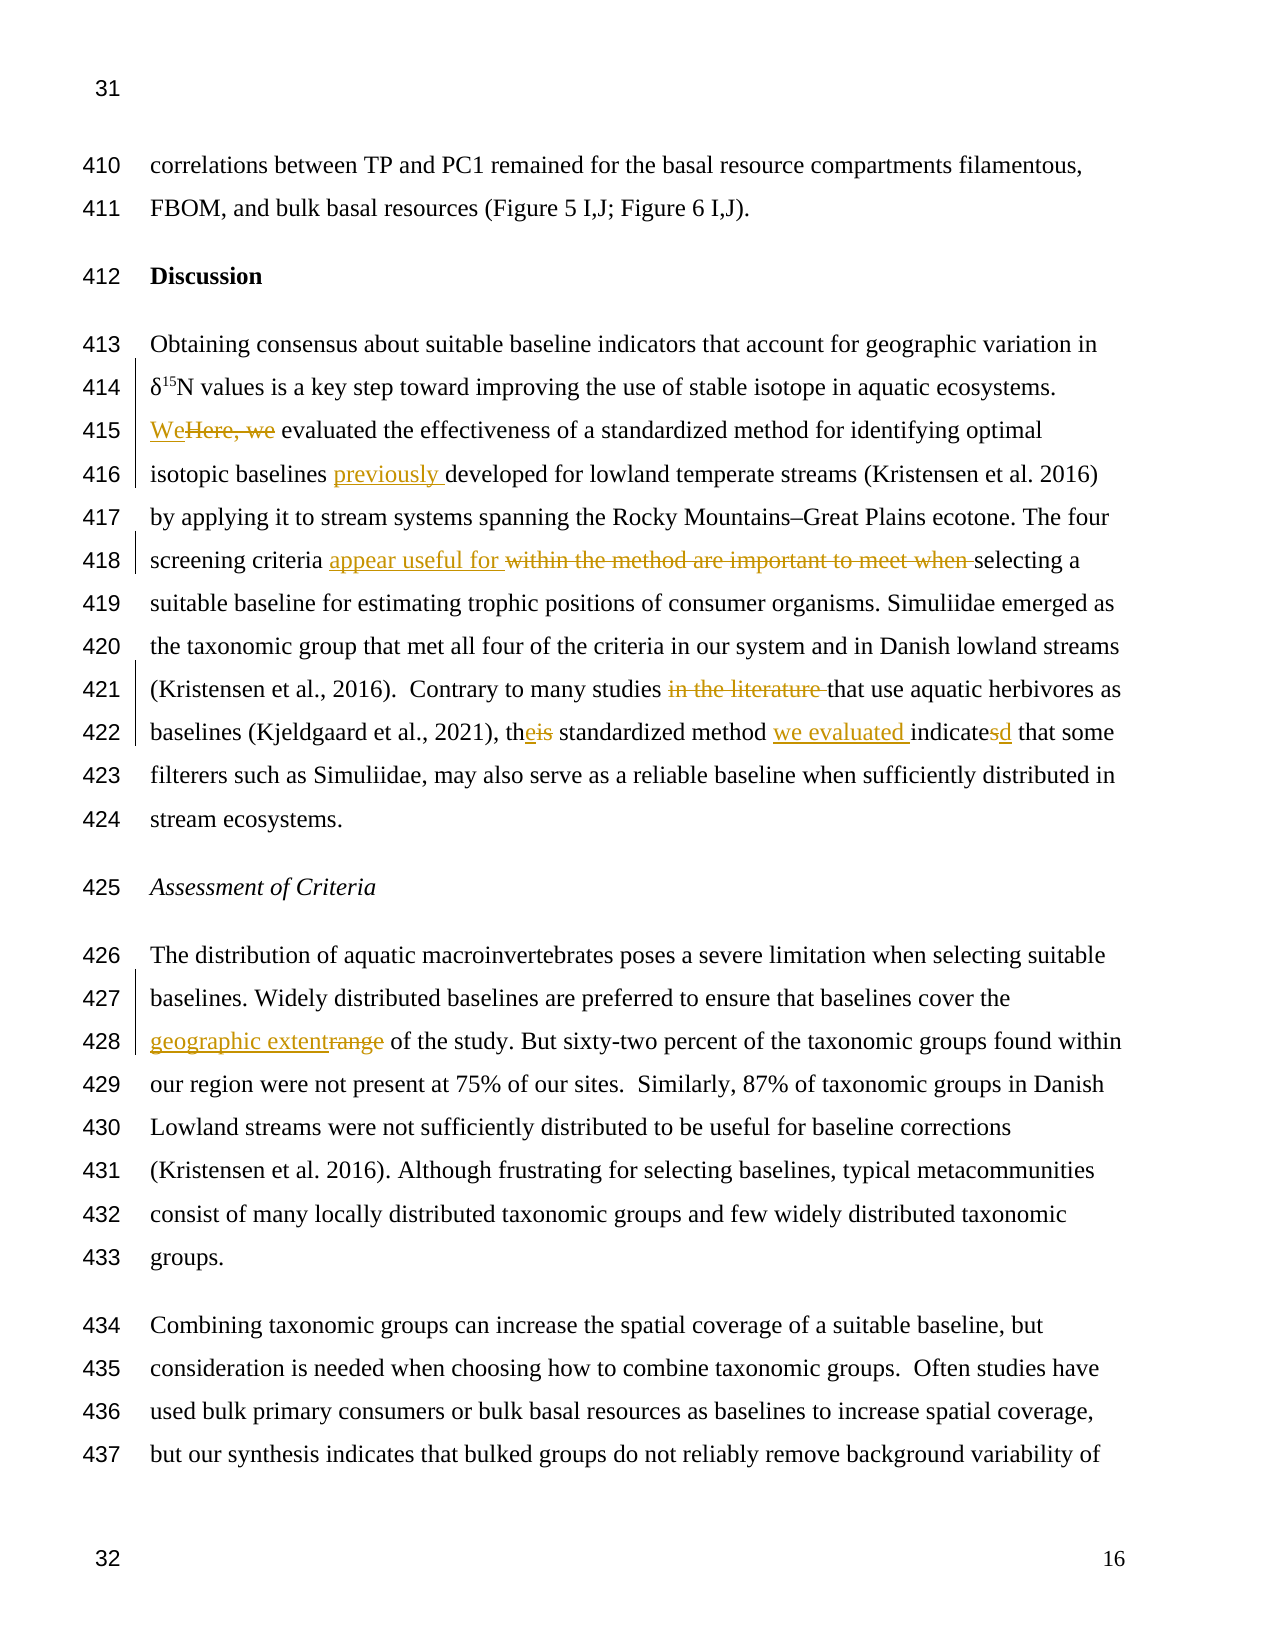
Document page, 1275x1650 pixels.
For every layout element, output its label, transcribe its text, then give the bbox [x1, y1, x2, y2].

text Assessment of Criteria [150, 872, 1125, 901]
text Discussion [150, 261, 1125, 290]
text The distribution of aquatic macroinvertebrates poses a severe limitation when selecting suitable baselines. Widely distributed baselines are preferred to ensure that baselines cover the of the study. But sixty-two percent of the taxonomic groups found within our region were not present at 75% of our sites. Similarly, 87% of taxonomic groups in Danish Lowland streams were not sufficiently distributed to be useful for baseline corrections (Kristensen et al. 2016). Although frustrating for selecting baselines, typical metacommunities consist of many locally distributed taxonomic groups and few widely distributed taxonomic groups. [150, 940, 1125, 1271]
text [150, 1310, 1125, 1468]
text Obtaining consensus about suitable baseline indicators that account for geographic variation in δ15N values is a key step toward improving the use of stable isotope in aquatic ecosystems. evaluated the effectiveness of a standardized method for identifying optimal isotopic baselines developed for lowland temperate streams (Kristensen et al. 2016) by applying it to stream systems spanning the Rocky Mountains–Great Plains ecotone. The four screening criteria selecting a suitable baseline for estimating trophic positions of consumer organisms. Simuliidae emerged as the taxonomic group that met all four of the criteria in our system and in Danish lowland streams (Kristensen et al., 2016). Contrary to many studies that use aquatic herbivores as baselines (Kjeldgaard et al., 2021), th standardized method indicate that some filterers such as Simuliidae, may also serve as a reliable baseline when sufficiently distributed in stream ecosystems. [150, 329, 1125, 832]
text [150, 150, 1125, 222]
